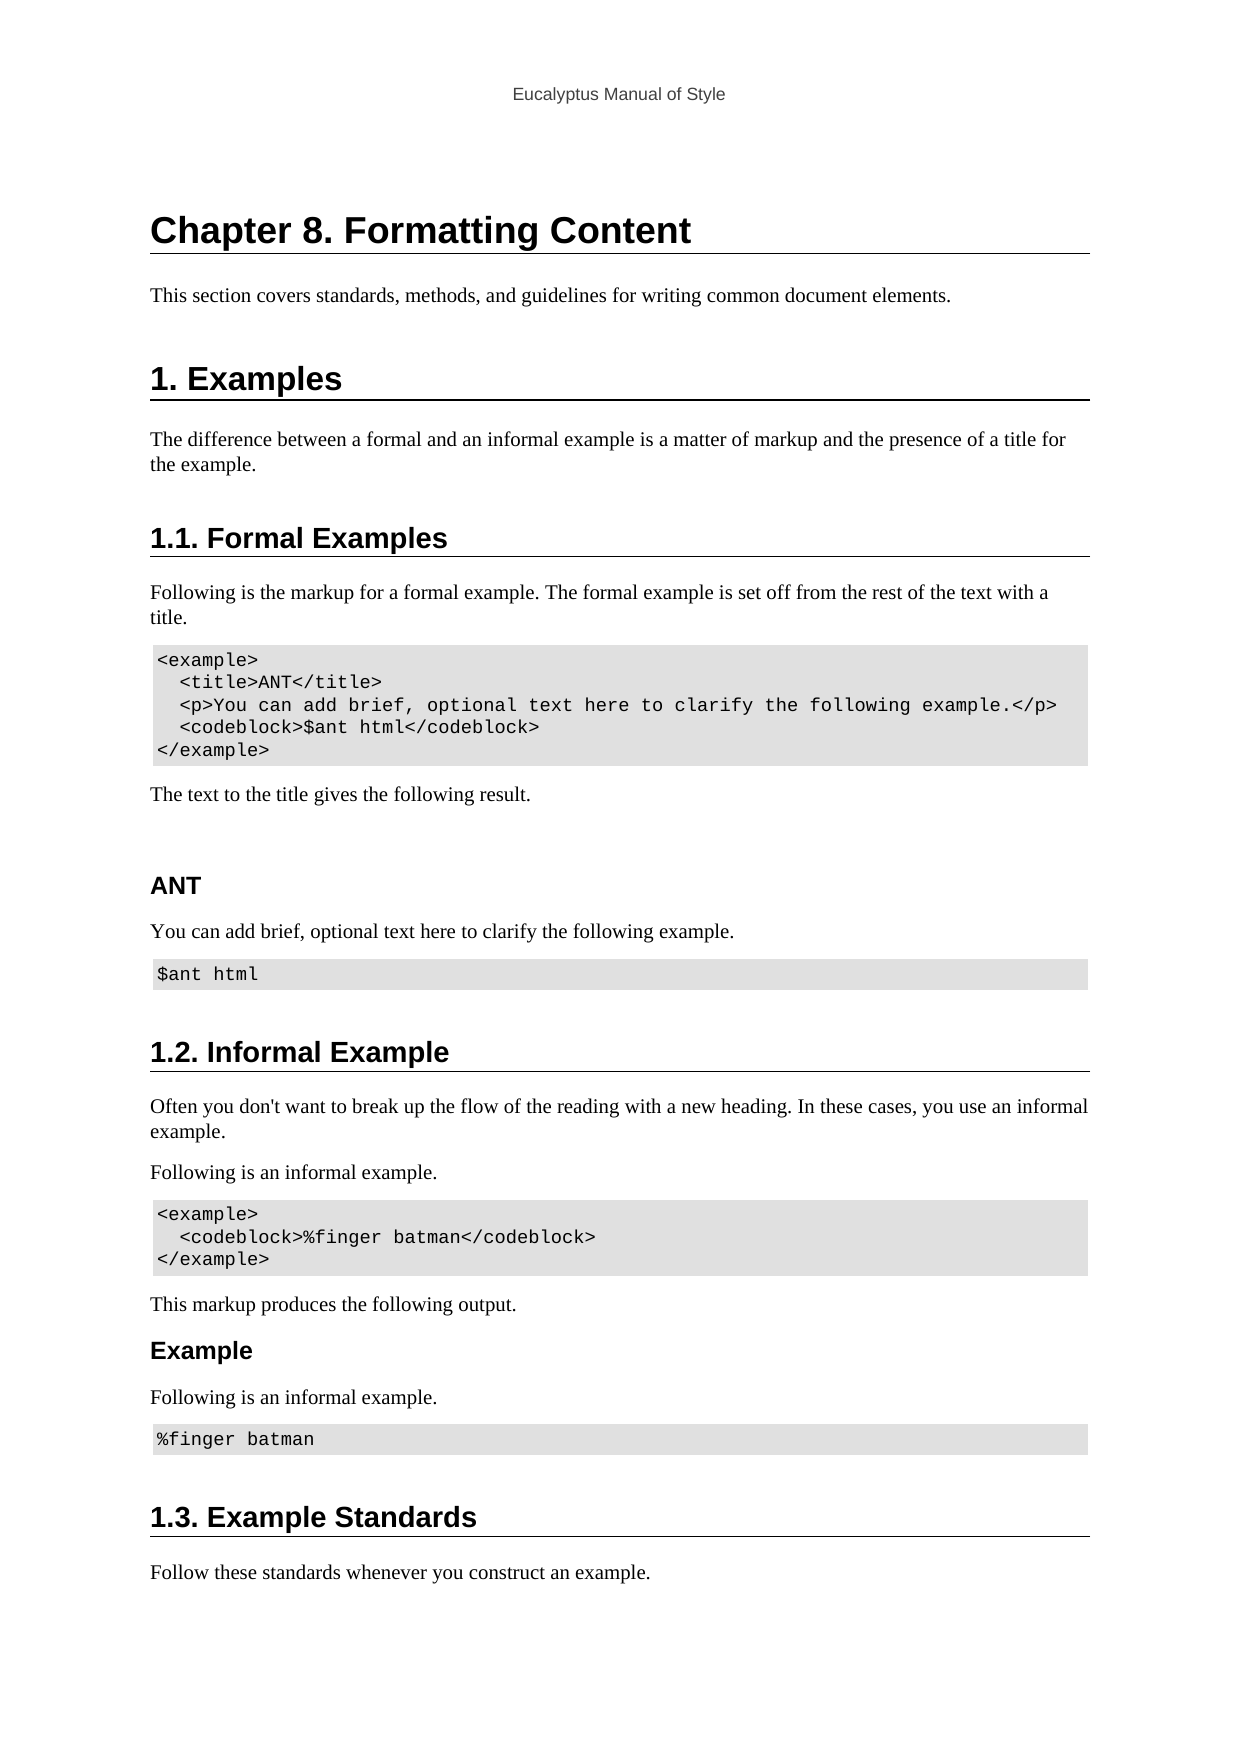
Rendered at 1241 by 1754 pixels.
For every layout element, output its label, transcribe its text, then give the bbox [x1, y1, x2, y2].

text 1.3. Example Standards [150, 1499, 1090, 1536]
text Often you don't want to break up the flow of the reading with a new heading. In these cases, you use an informal example. [150, 1093, 1090, 1143]
text 1.1. Formal Examples [150, 519, 1090, 556]
text 1. Examples [150, 357, 1090, 399]
text You can add brief, optional text here to clarify the following example. [150, 918, 1090, 943]
text Example [150, 1335, 1090, 1365]
text Following is an informal example. [150, 1159, 1090, 1184]
text <example> <title>ANT</title> <p>You can add brief, optional text here to clarify the following example.</p> <codeblock>$ant html</codeblock> </example> [153, 645, 1088, 766]
text Follow these standards whenever you construct an example. [150, 1559, 1090, 1584]
text Following is the markup for a formal example. The formal example is set off from the rest of the text with a title. [150, 579, 1090, 629]
text ANT [150, 869, 1090, 899]
text The difference between a formal and an informal example is a matter of markup and the presence of a title for the example. [150, 426, 1090, 476]
text $ant html [153, 959, 1088, 990]
text The text to the title gives the following result. [150, 781, 1090, 806]
text Chapter 8. Formatting Content [150, 206, 1090, 253]
text This markup produces the following output. [150, 1291, 1090, 1316]
text This section covers standards, methods, and guidelines for writing common document elements. [150, 282, 1090, 307]
text 1.2. Informal Example [150, 1033, 1090, 1071]
text %finger batman [153, 1424, 1088, 1455]
text <example> <codeblock>%finger batman</codeblock> </example> [153, 1200, 1088, 1276]
text Following is an informal example. [150, 1384, 1090, 1409]
